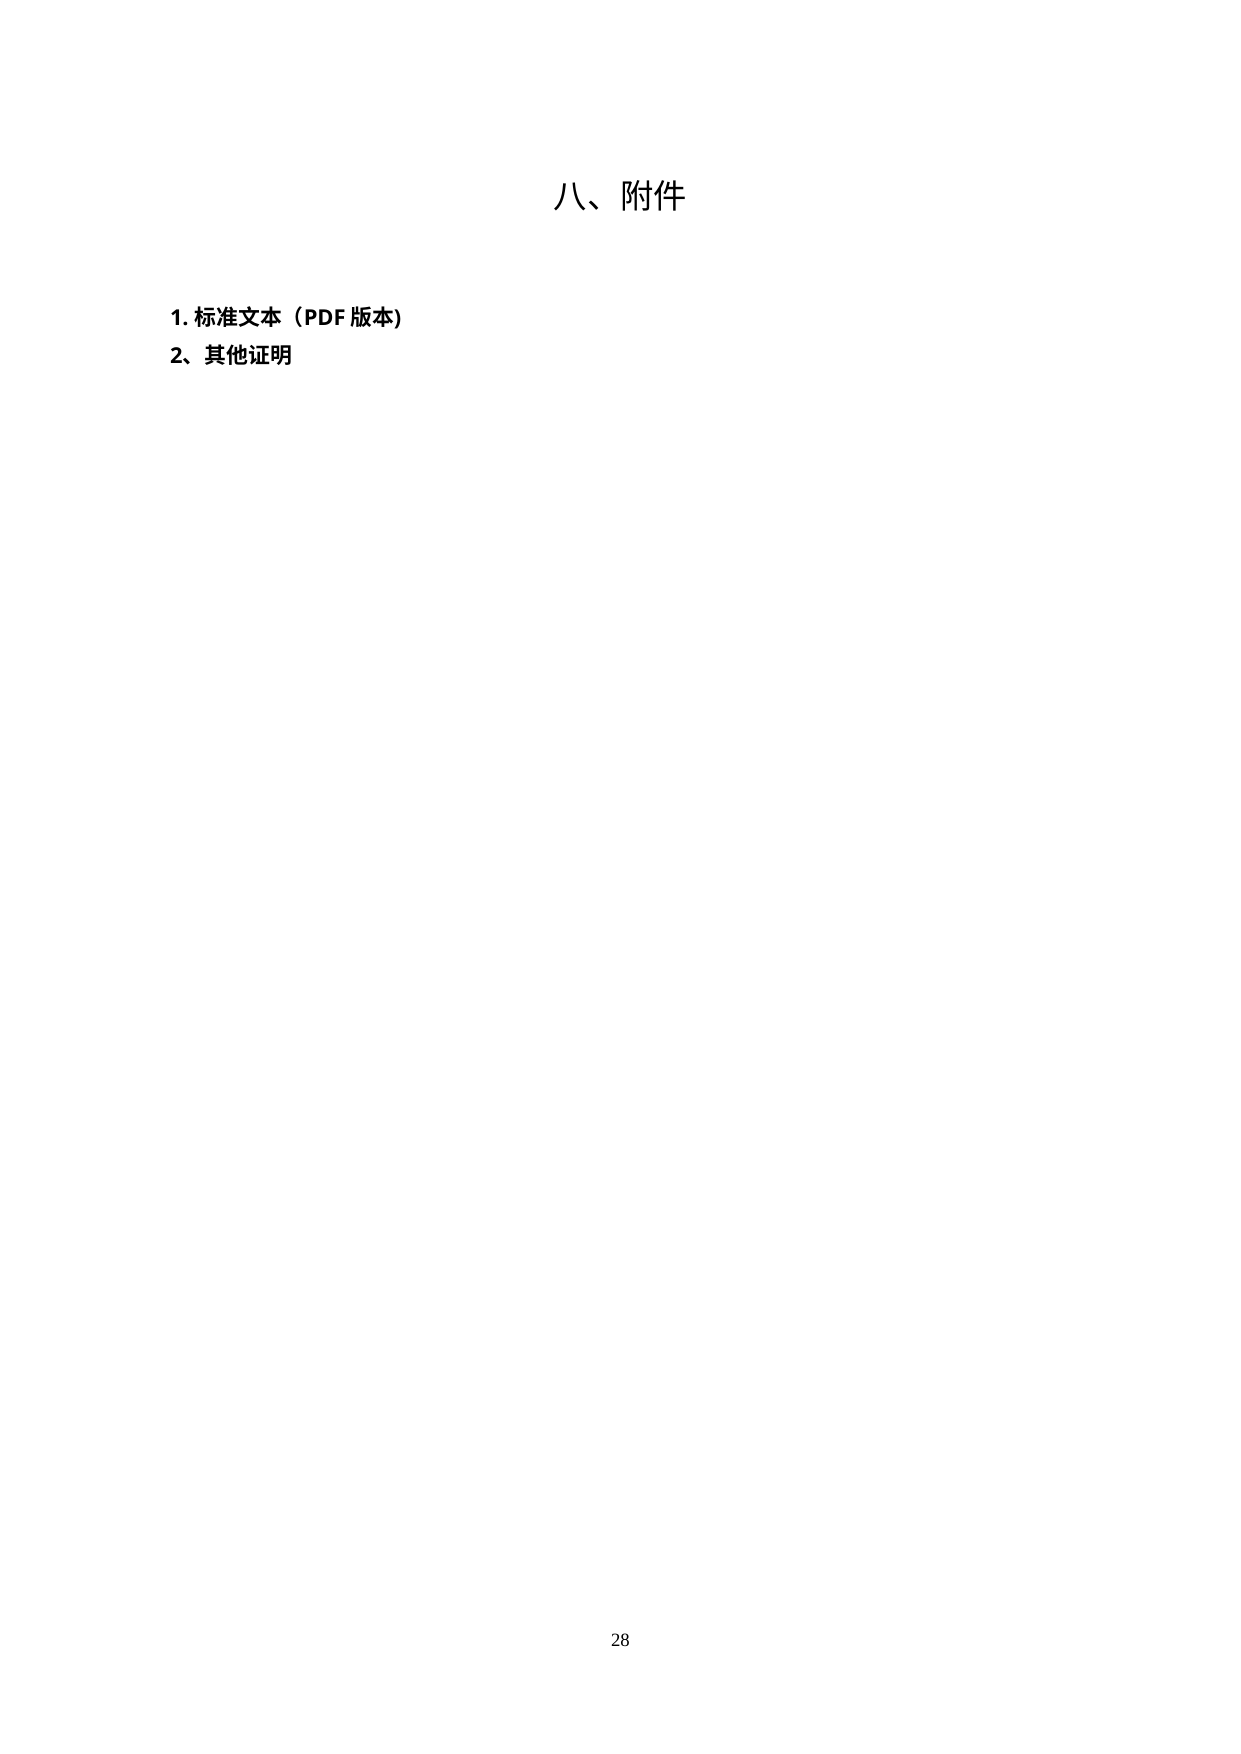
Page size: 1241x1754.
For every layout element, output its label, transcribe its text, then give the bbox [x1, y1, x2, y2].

text 1. 标准文本（PDF版本) [148, 300, 1092, 333]
subtitle 八、附件 [148, 162, 1092, 227]
text 2、其他证明 [148, 338, 1092, 370]
